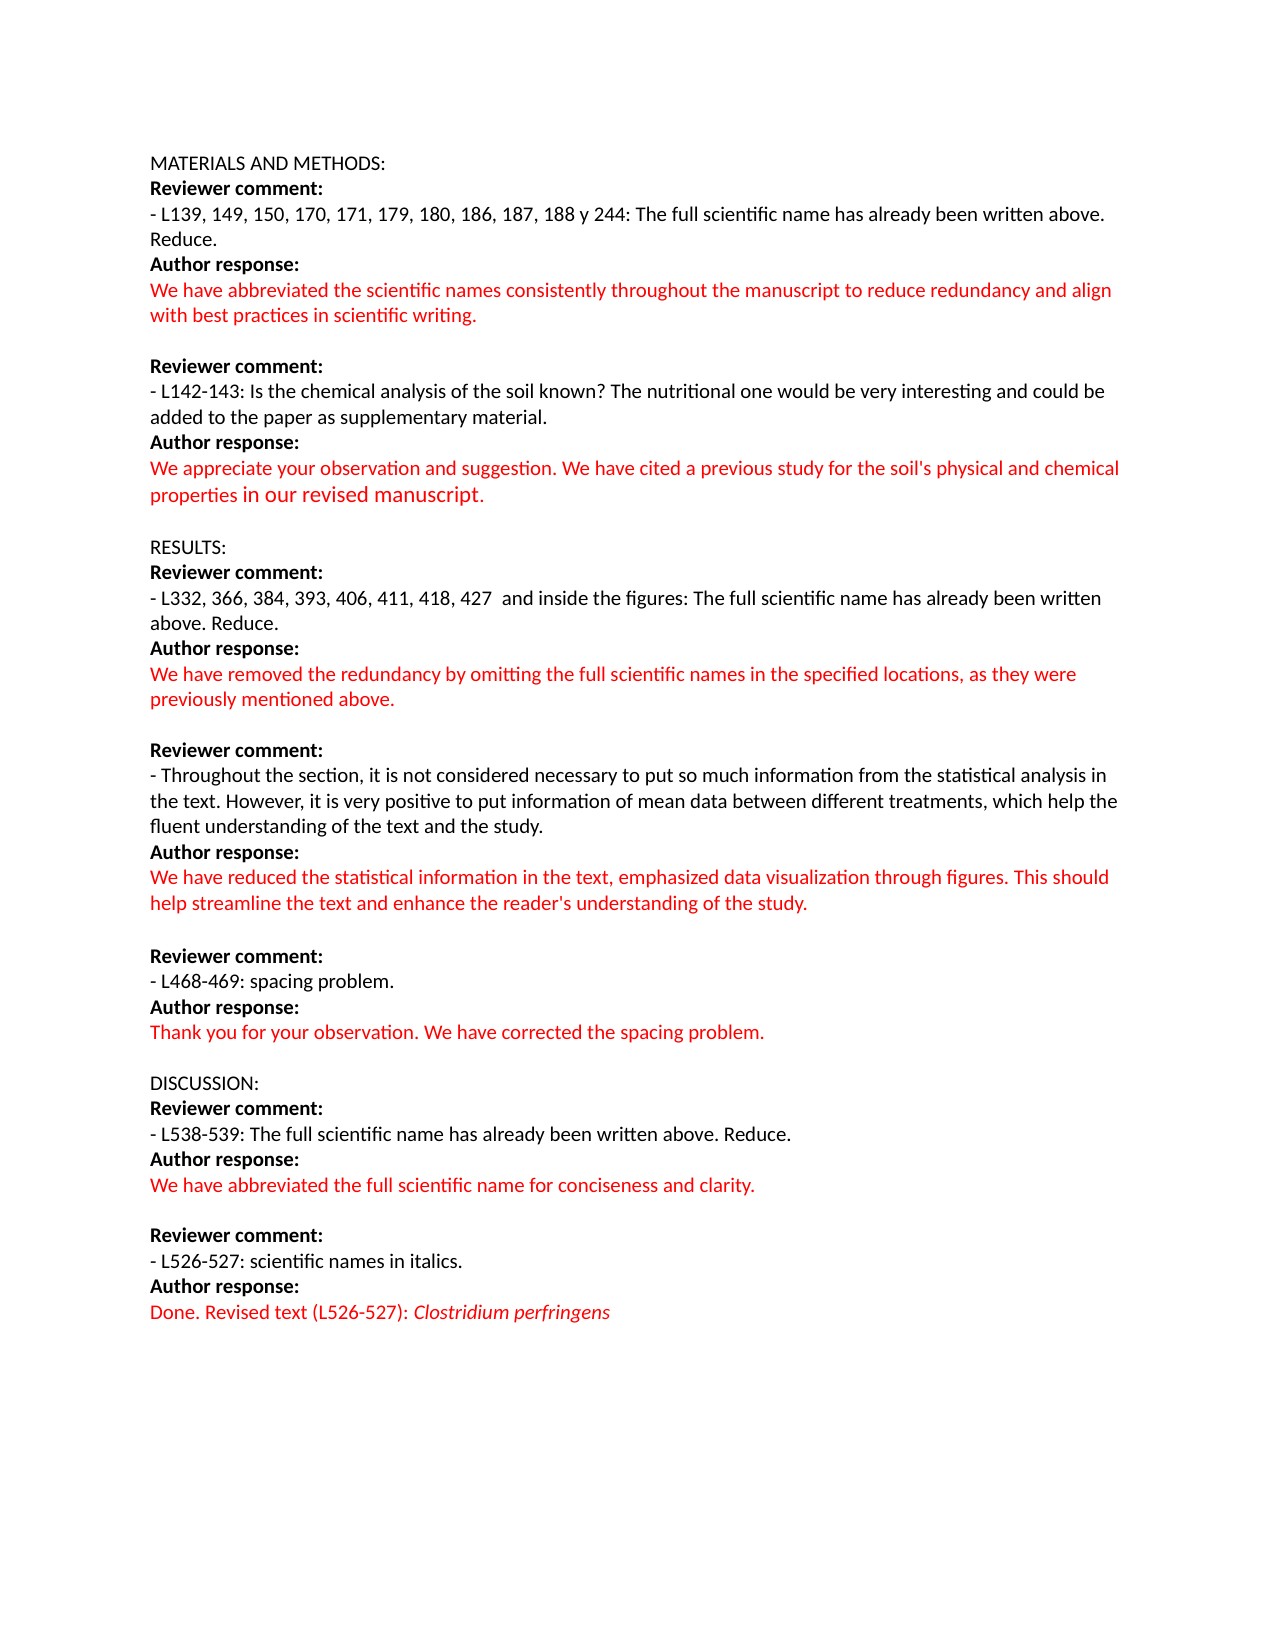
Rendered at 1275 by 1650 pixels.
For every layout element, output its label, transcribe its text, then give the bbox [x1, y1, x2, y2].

text Reviewer comment: [150, 943, 1125, 968]
text - L538-539: The full scientific name has already been written above. Reduce. [150, 1121, 1125, 1146]
text Author response: [150, 1273, 1125, 1299]
text Author response: [150, 839, 1125, 864]
text We have abbreviated the scientific names consistently throughout the manuscript to reduce redundancy and align with best practices in scientific writing. [150, 277, 1125, 328]
text Author response: [150, 429, 1125, 455]
text Reviewer comment: [150, 175, 1125, 201]
text Author response: [150, 994, 1125, 1019]
text Reviewer comment: [150, 712, 1125, 763]
text - L332, 366, 384, 393, 406, 411, 418, 427 and inside the figures: The full scientific name has already been written above. Reduce. [150, 585, 1125, 636]
text Author response: [150, 1146, 1125, 1172]
text MATERIALS AND METHODS: [150, 150, 1125, 175]
text We appreciate your observation and suggestion. We have cited a previous study for the soil's physical and chemical properties in our revised manuscript. RESULTS: Reviewer comment: [150, 455, 1125, 585]
text Done. Revised text (L526-527): Clostridium perfringens [150, 1299, 1125, 1378]
text Thank you for your observation. We have corrected the spacing problem. DISCUSSION: Reviewer comment: [150, 1019, 1125, 1121]
text Reviewer comment: [150, 328, 1125, 379]
text - Throughout the section, it is not considered necessary to put so much information from the statistical analysis in the text. However, it is very positive to put information of mean data between different treatments, which help the fluent understanding of the text and the study. [150, 763, 1125, 839]
text Author response: [150, 636, 1125, 661]
text We have removed the redundancy by omitting the full scientific names in the specified locations, as they were previously mentioned above. [150, 661, 1125, 712]
text We have reduced the statistical information in the text, emphasized data visualization through figures. This should help streamline the text and enhance the reader's understanding of the study. [150, 864, 1125, 943]
text Reviewer comment: - L526-527: scientific names in italics. [150, 1223, 1125, 1273]
text - L468-469: spacing problem. [150, 968, 1125, 994]
text - L142-143: Is the chemical analysis of the soil known? The nutritional one would be very interesting and could be added to the paper as supplementary material. [150, 379, 1125, 429]
text - L139, 149, 150, 170, 171, 179, 180, 186, 187, 188 y 244: The full scientific name has already been written above. Reduce. [150, 201, 1125, 252]
text Author response: [150, 252, 1125, 277]
text We have abbreviated the full scientific name for conciseness and clarity. [150, 1172, 1125, 1197]
